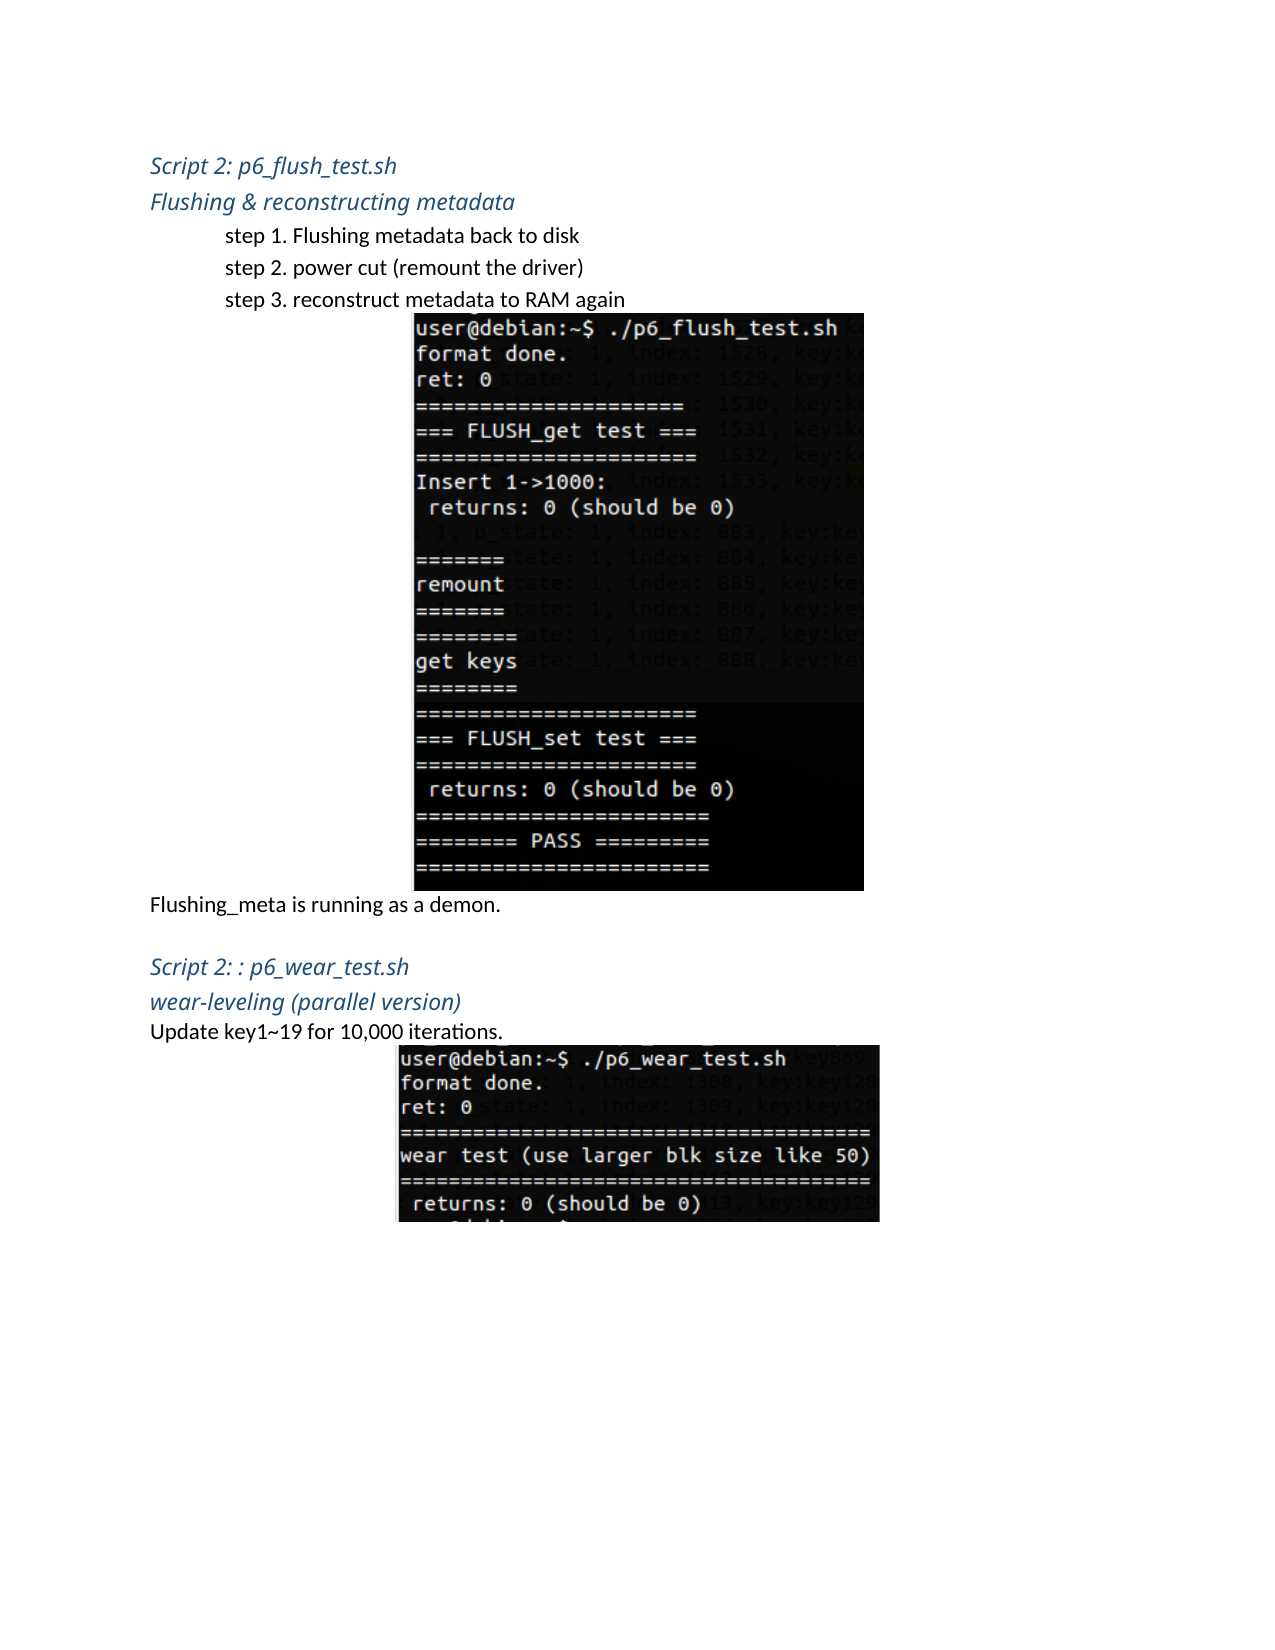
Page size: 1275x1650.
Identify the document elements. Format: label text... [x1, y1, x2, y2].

subtitle Script 2: p6_flush_test.sh [150, 150, 1125, 181]
picture [411, 313, 864, 891]
subtitle wear-leveling (parallel version) [150, 986, 1125, 1017]
text Flushing_meta is running as a demon. [150, 891, 1125, 918]
subtitle step 3. reconstruct metadata to RAM again [225, 285, 1125, 313]
subtitle Script 2: : p6_wear_test.sh [150, 951, 1125, 982]
picture [395, 1045, 880, 1222]
subtitle step 2. power cut (remount the driver) [225, 253, 1125, 281]
subtitle step 1. Flushing metadata back to disk [225, 221, 1125, 249]
text Update key1~19 for 10,000 iterations. [150, 1017, 1125, 1045]
subtitle Flushing & reconstructing metadata [150, 185, 1125, 217]
